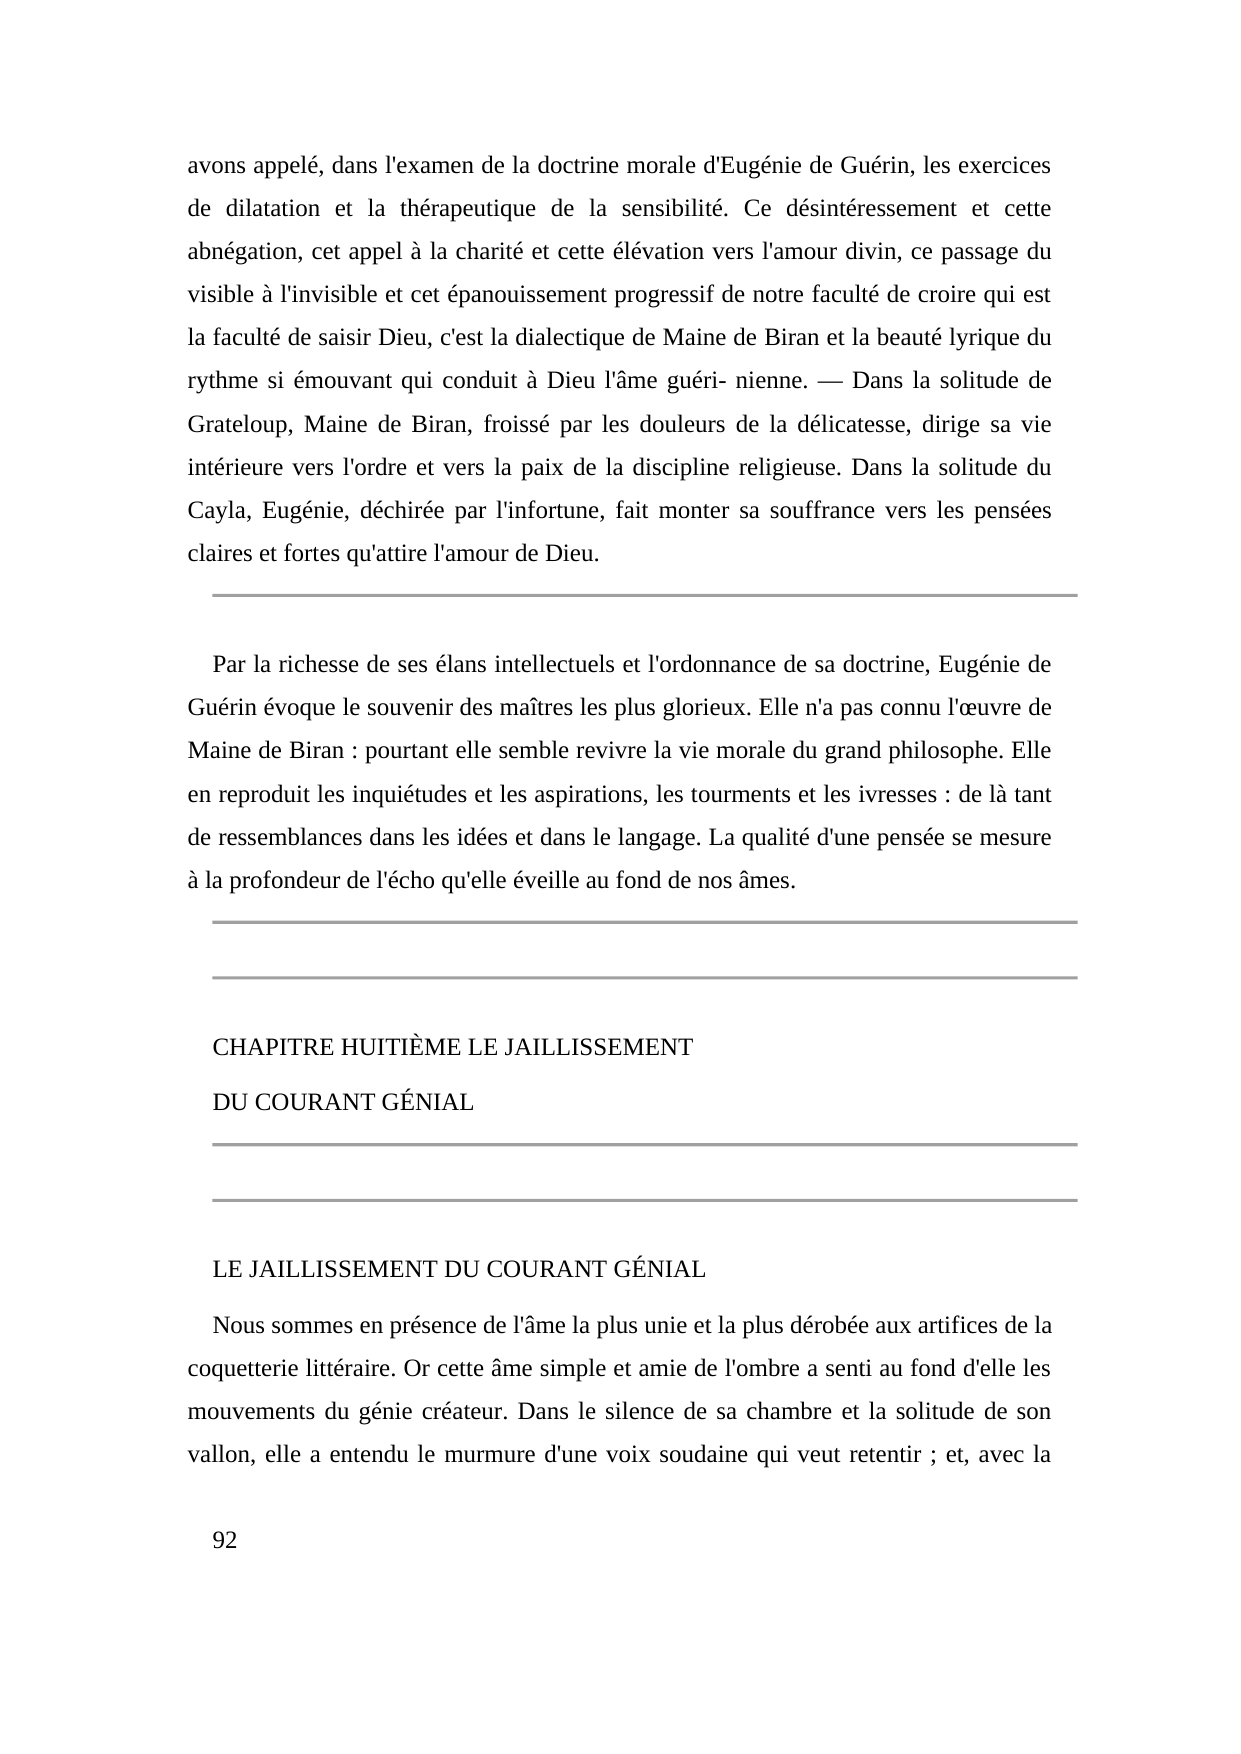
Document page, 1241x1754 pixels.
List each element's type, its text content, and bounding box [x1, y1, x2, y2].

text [187, 1310, 1053, 1468]
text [187, 150, 1053, 567]
text DU COURANT GÉNIAL [187, 1087, 1053, 1116]
text Par la richesse de ses élans intellectuels et l'ordonnance de sa doctrine, Eugénie de Guérin évoque le souvenir des maîtres les plus glorieux. Elle n'a pas connu l'œuvre de Maine de Biran : pourtant elle semble revivre la vie morale du grand philosophe. Elle en reproduit les inquiétudes et les aspirations, les tourments et les ivresses : de là tant de ressemblances dans les idées et dans le langage. La qualité d'une pensée se mesure à la profondeur de l'écho qu'elle éveille au fond de nos âmes. [187, 649, 1053, 894]
text LE JAILLISSEMENT DU COURANT GÉNIAL [187, 1254, 1053, 1283]
text CHAPITRE HUITIÈME LE JAILLISSEMENT [187, 1032, 1053, 1061]
